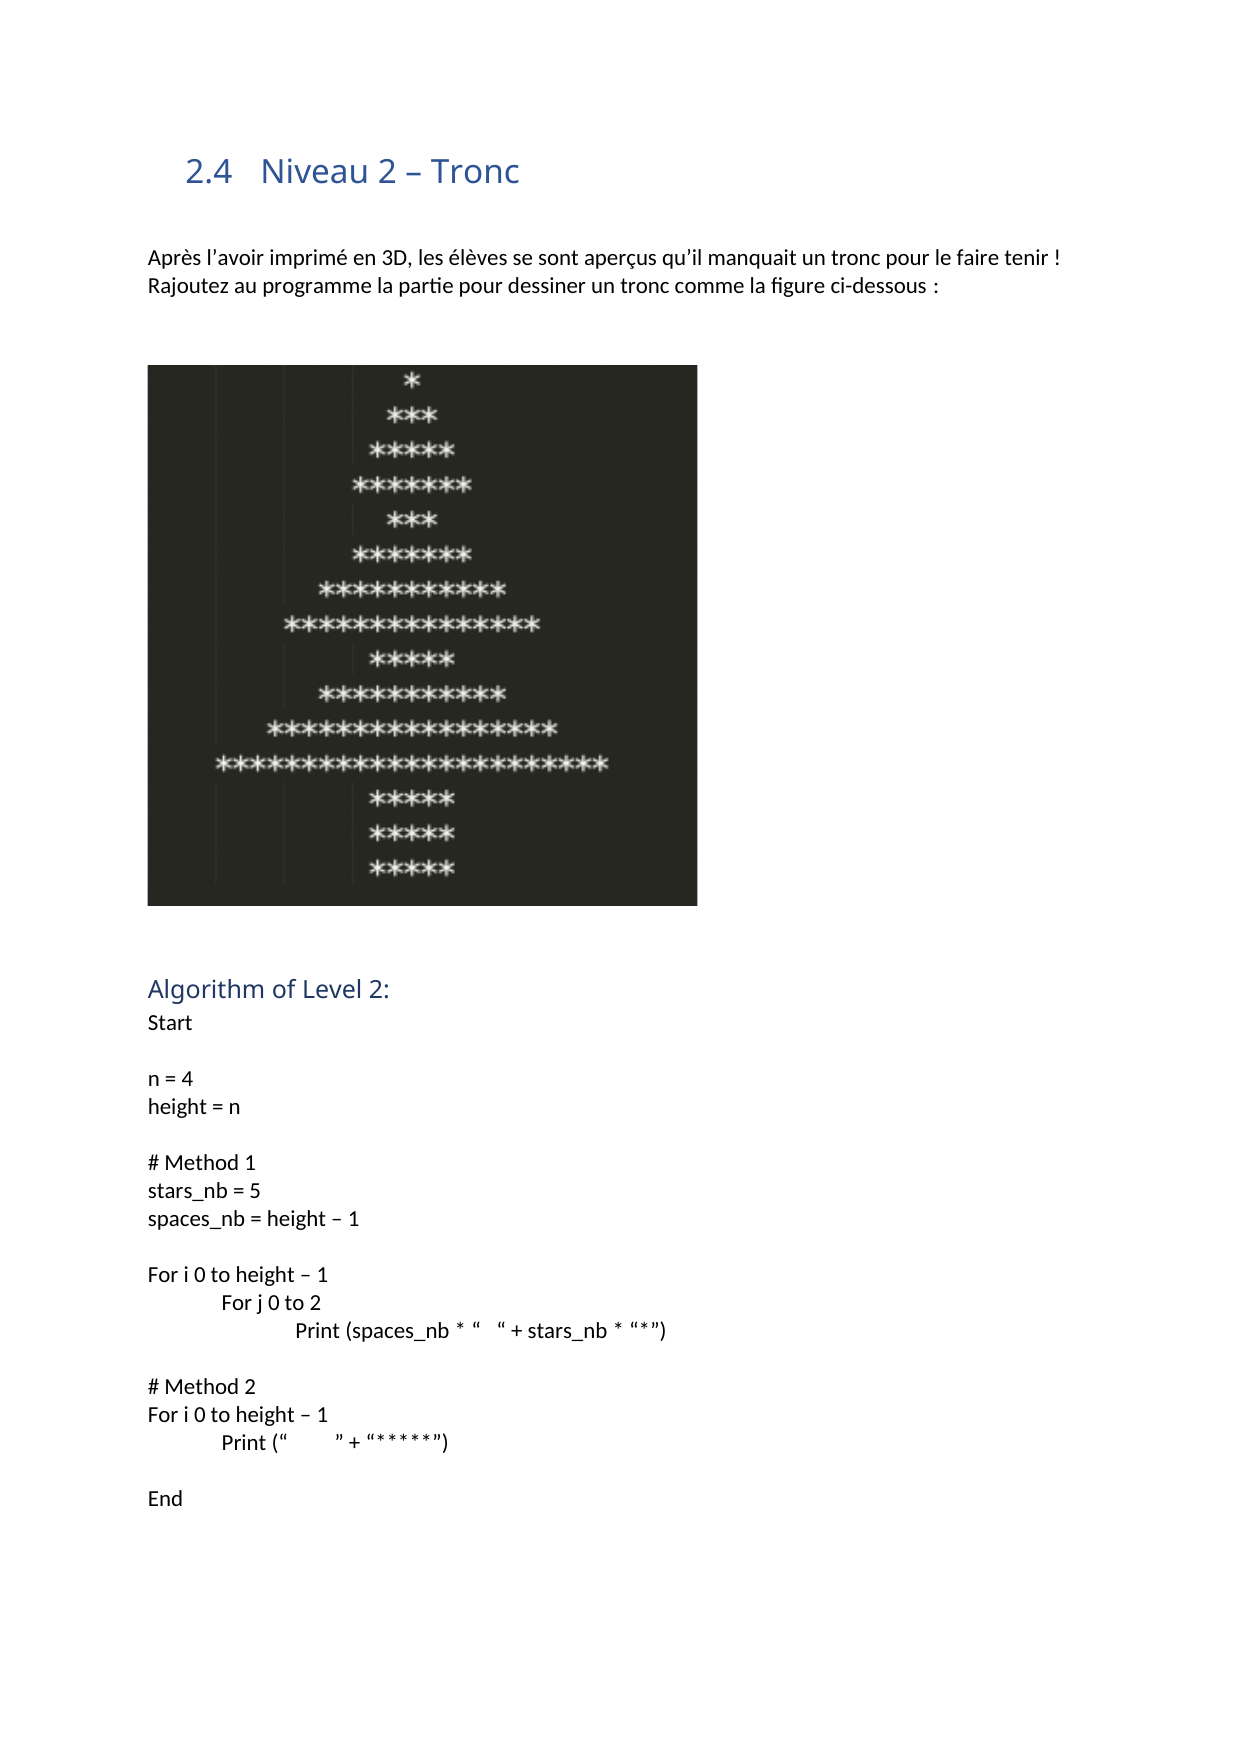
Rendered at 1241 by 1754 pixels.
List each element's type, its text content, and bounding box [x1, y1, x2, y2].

text Start [148, 1008, 1093, 1036]
text spaces_nb = height – 1 [148, 1204, 1093, 1232]
subtitle Niveau 2 – Tronc [185, 148, 1093, 193]
picture [147, 365, 698, 906]
text For i 0 to height – 1 [148, 1401, 1093, 1428]
text stars_nb = 5 [148, 1176, 1093, 1204]
text Après l’avoir imprimé en 3D, les élèves se sont aperçus qu’il manquait un tronc pour le faire tenir ! [148, 243, 1093, 271]
text Print (spaces_nb * “ “ + stars_nb * “*”) [148, 1316, 1093, 1344]
text Print (“ ” + “*****”) [148, 1428, 1093, 1457]
text For j 0 to 2 [148, 1288, 1093, 1316]
text n = 4 [148, 1064, 1093, 1092]
subtitle Algorithm of Level 2: [148, 971, 1093, 1006]
text # Method 2 [148, 1372, 1093, 1401]
text height = n [148, 1092, 1093, 1120]
text End [148, 1484, 1093, 1513]
text For i 0 to height – 1 [148, 1260, 1093, 1288]
text Rajoutez au programme la partie pour dessiner un tronc comme la figure ci-dessous : [148, 271, 1093, 299]
text # Method 1 [148, 1148, 1093, 1176]
